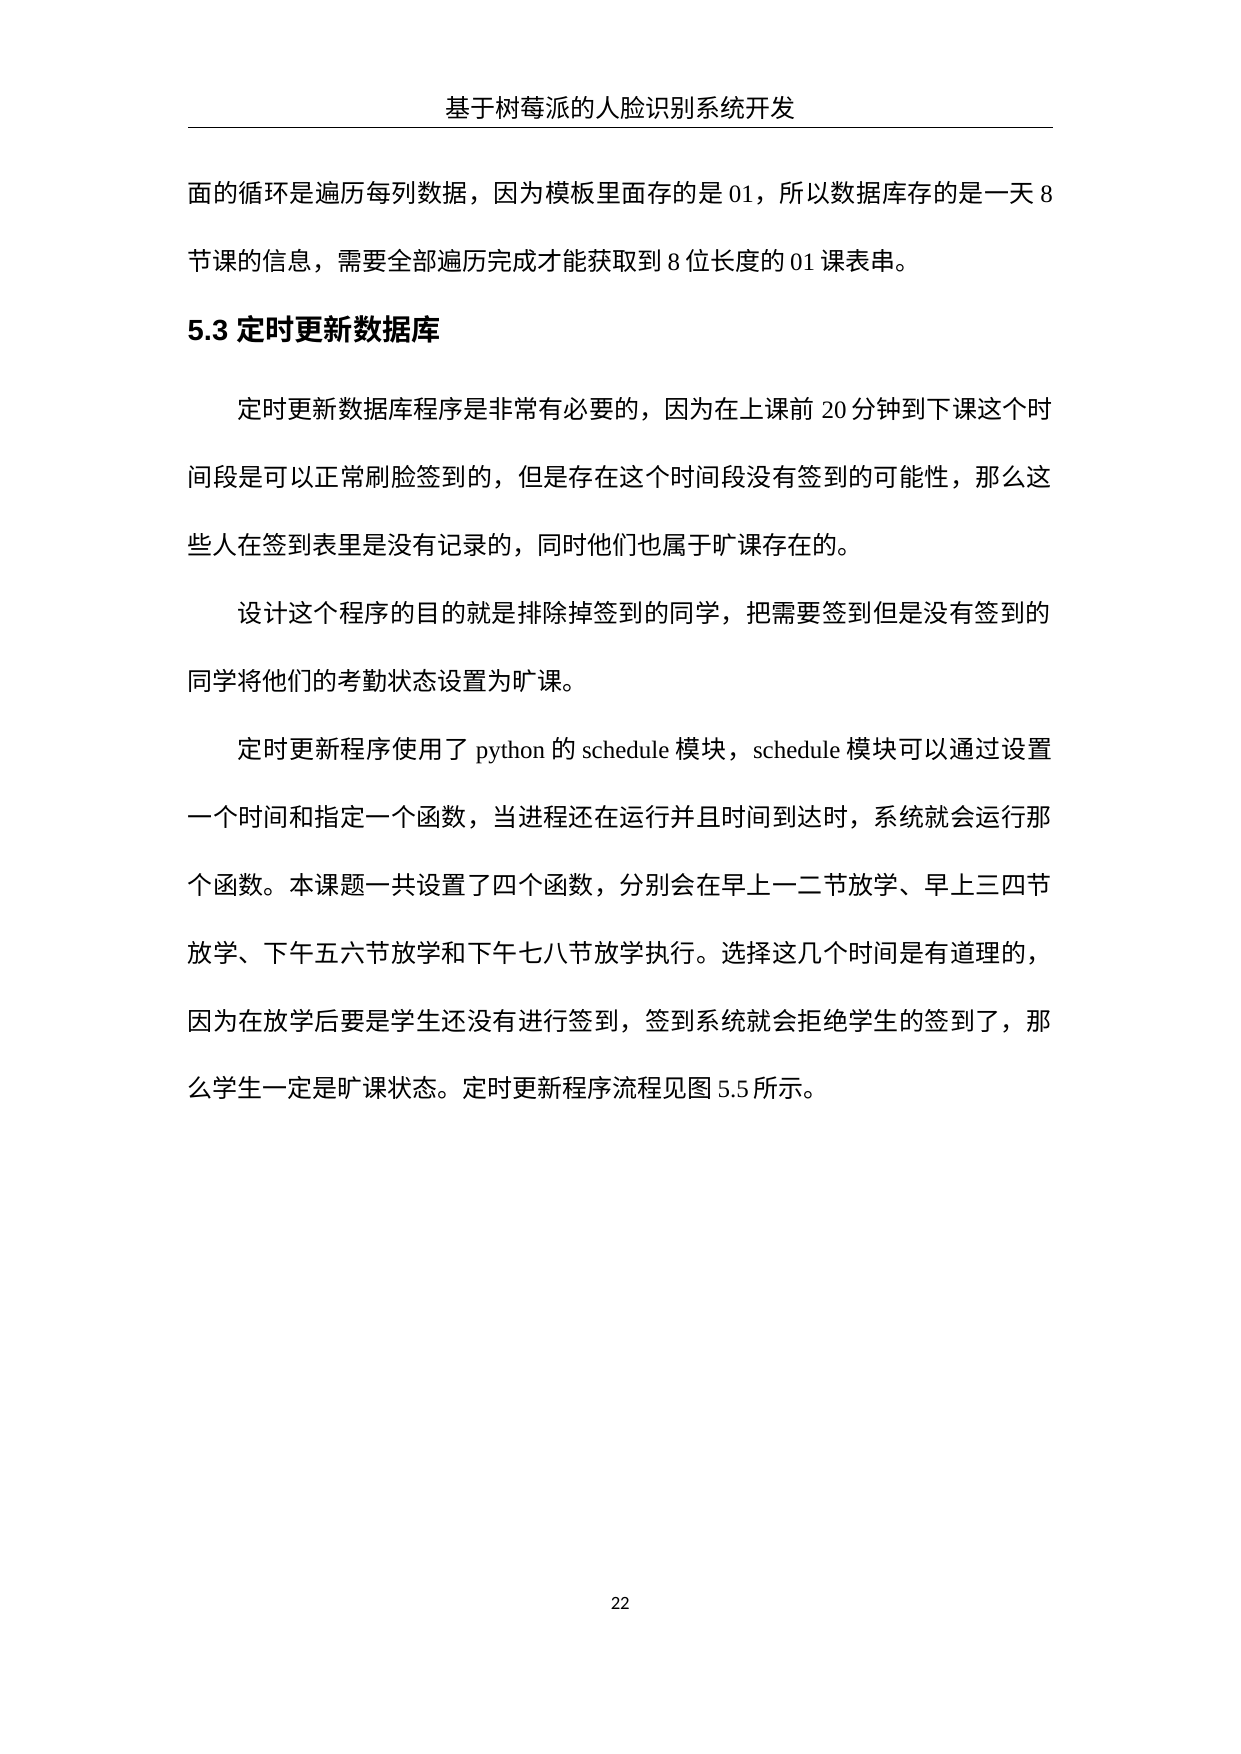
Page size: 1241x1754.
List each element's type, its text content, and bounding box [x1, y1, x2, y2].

text 5.3 定时更新数据库 [187, 293, 1053, 361]
text 定时更新数据库程序是非常有必要的，因为在上课前20分钟到下课这个时间段是可以正常刷脸签到的，但是存在这个时间段没有签到的可能性，那么这些人在签到表里是没有记录的，同时他们也属于旷课存在的。 [187, 374, 1053, 578]
text 设计这个程序的目的就是排除掉签到的同学，把需要签到但是没有签到的同学将他们的考勤状态设置为旷课。 [187, 578, 1053, 713]
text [187, 158, 1053, 293]
text 定时更新程序使用了python的schedule模块，schedule模块可以通过设置一个时间和指定一个函数，当进程还在运行并且时间到达时，系统就会运行那个函数。本课题一共设置了四个函数，分别会在早上一二节放学、早上三四节放学、下午五六节放学和下午七八节放学执行。选择这几个时间是有道理的，因为在放学后要是学生还没有进行签到，签到系统就会拒绝学生的签到了，那么学生一定是旷课状态。定时更新程序流程见图5.5所示。 [187, 713, 1053, 1121]
